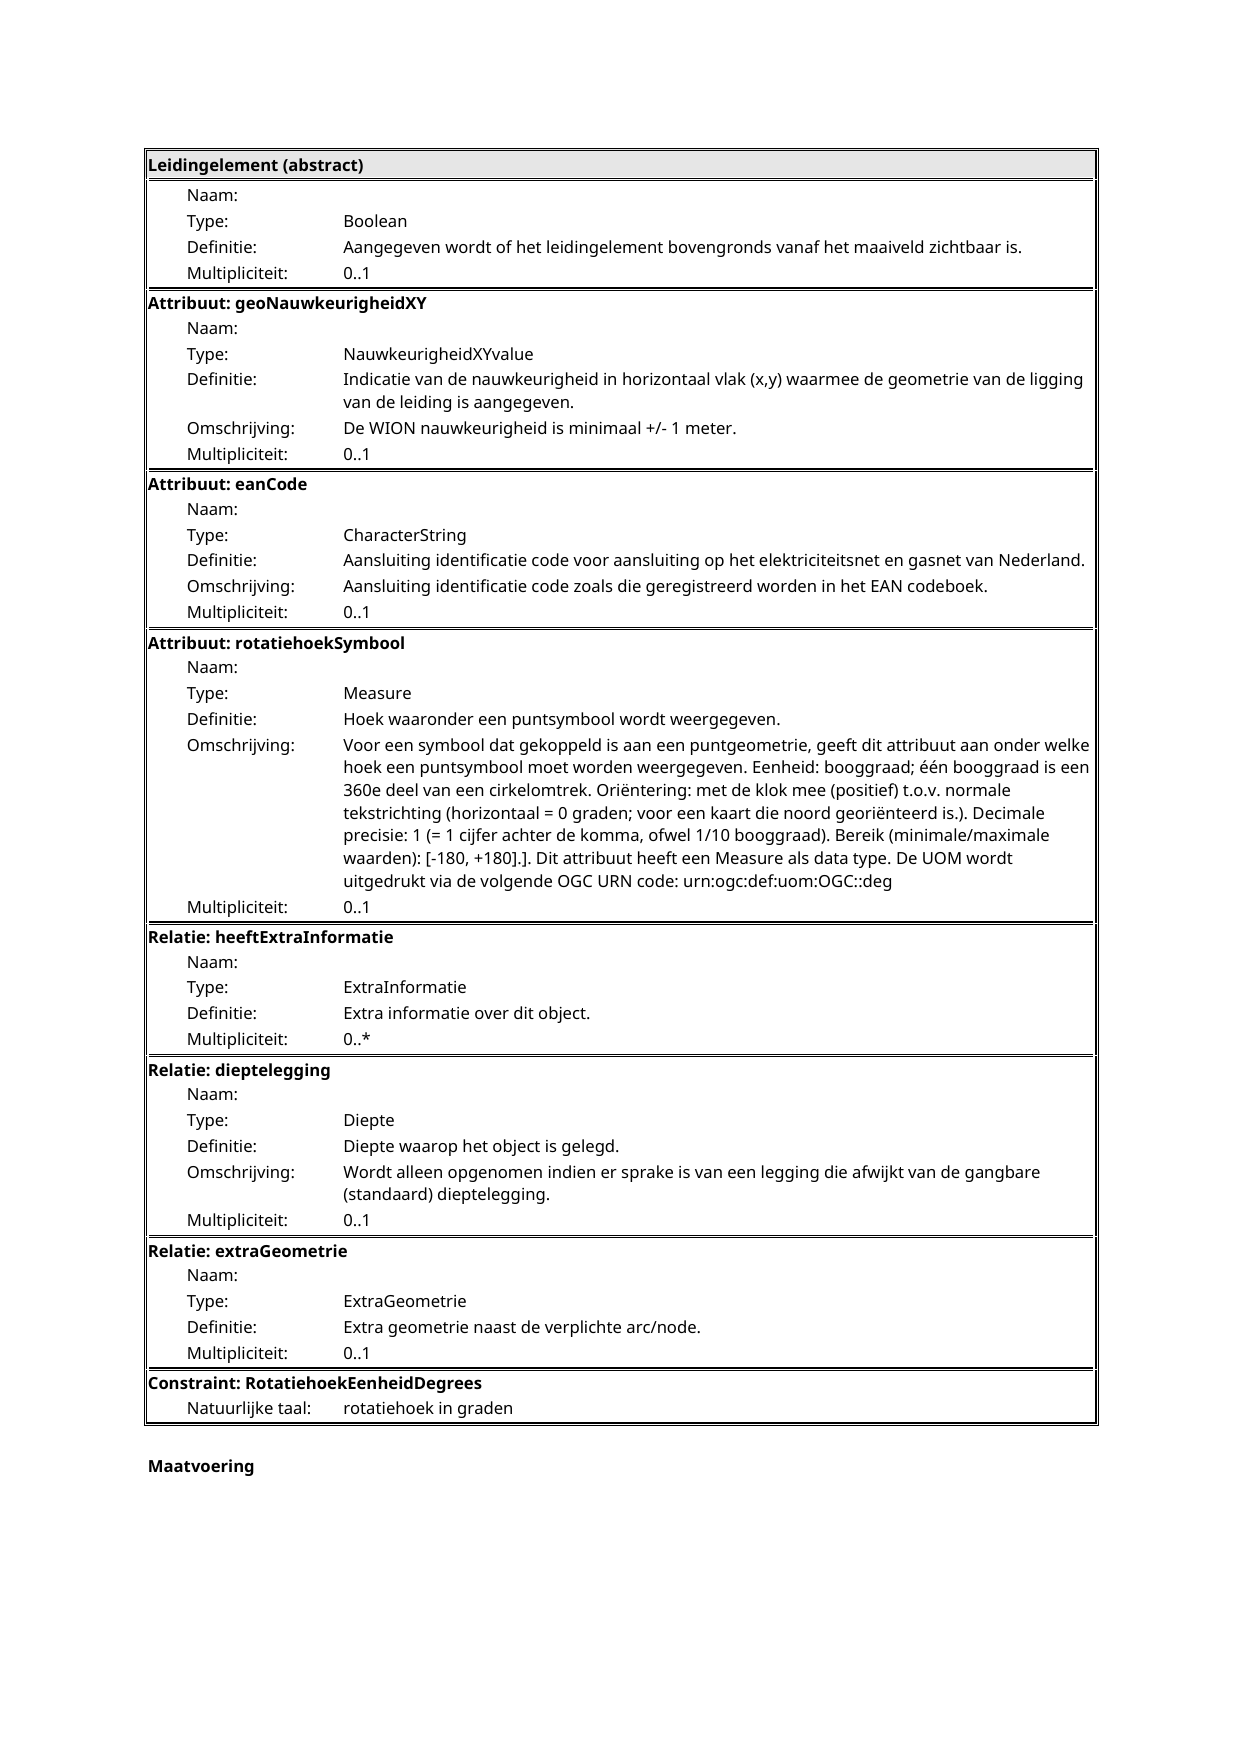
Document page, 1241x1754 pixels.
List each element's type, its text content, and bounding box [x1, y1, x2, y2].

subtitle Maatvoering [148, 1454, 1093, 1477]
table_cell Relatie: heeftExtraInformatie [147, 921, 1096, 1054]
table_cell Attribuut: geoNauwkeurigheidXY [147, 287, 1096, 468]
table_cell Attribuut: eanCode [147, 468, 1096, 627]
table_cell Attribuut: bovengrondsZichtbaar [147, 178, 1096, 287]
table_cell Relatie: dieptelegging [145, 1054, 1097, 1235]
table_header Leidingelement (abstract) [147, 151, 1095, 177]
table_cell Relatie: extraGeometrie [145, 1235, 1097, 1367]
table_cell Constraint: RotatiehoekEenheidDegrees [147, 1367, 1096, 1422]
table_cell Attribuut: rotatiehoekSymbool [145, 627, 1097, 921]
